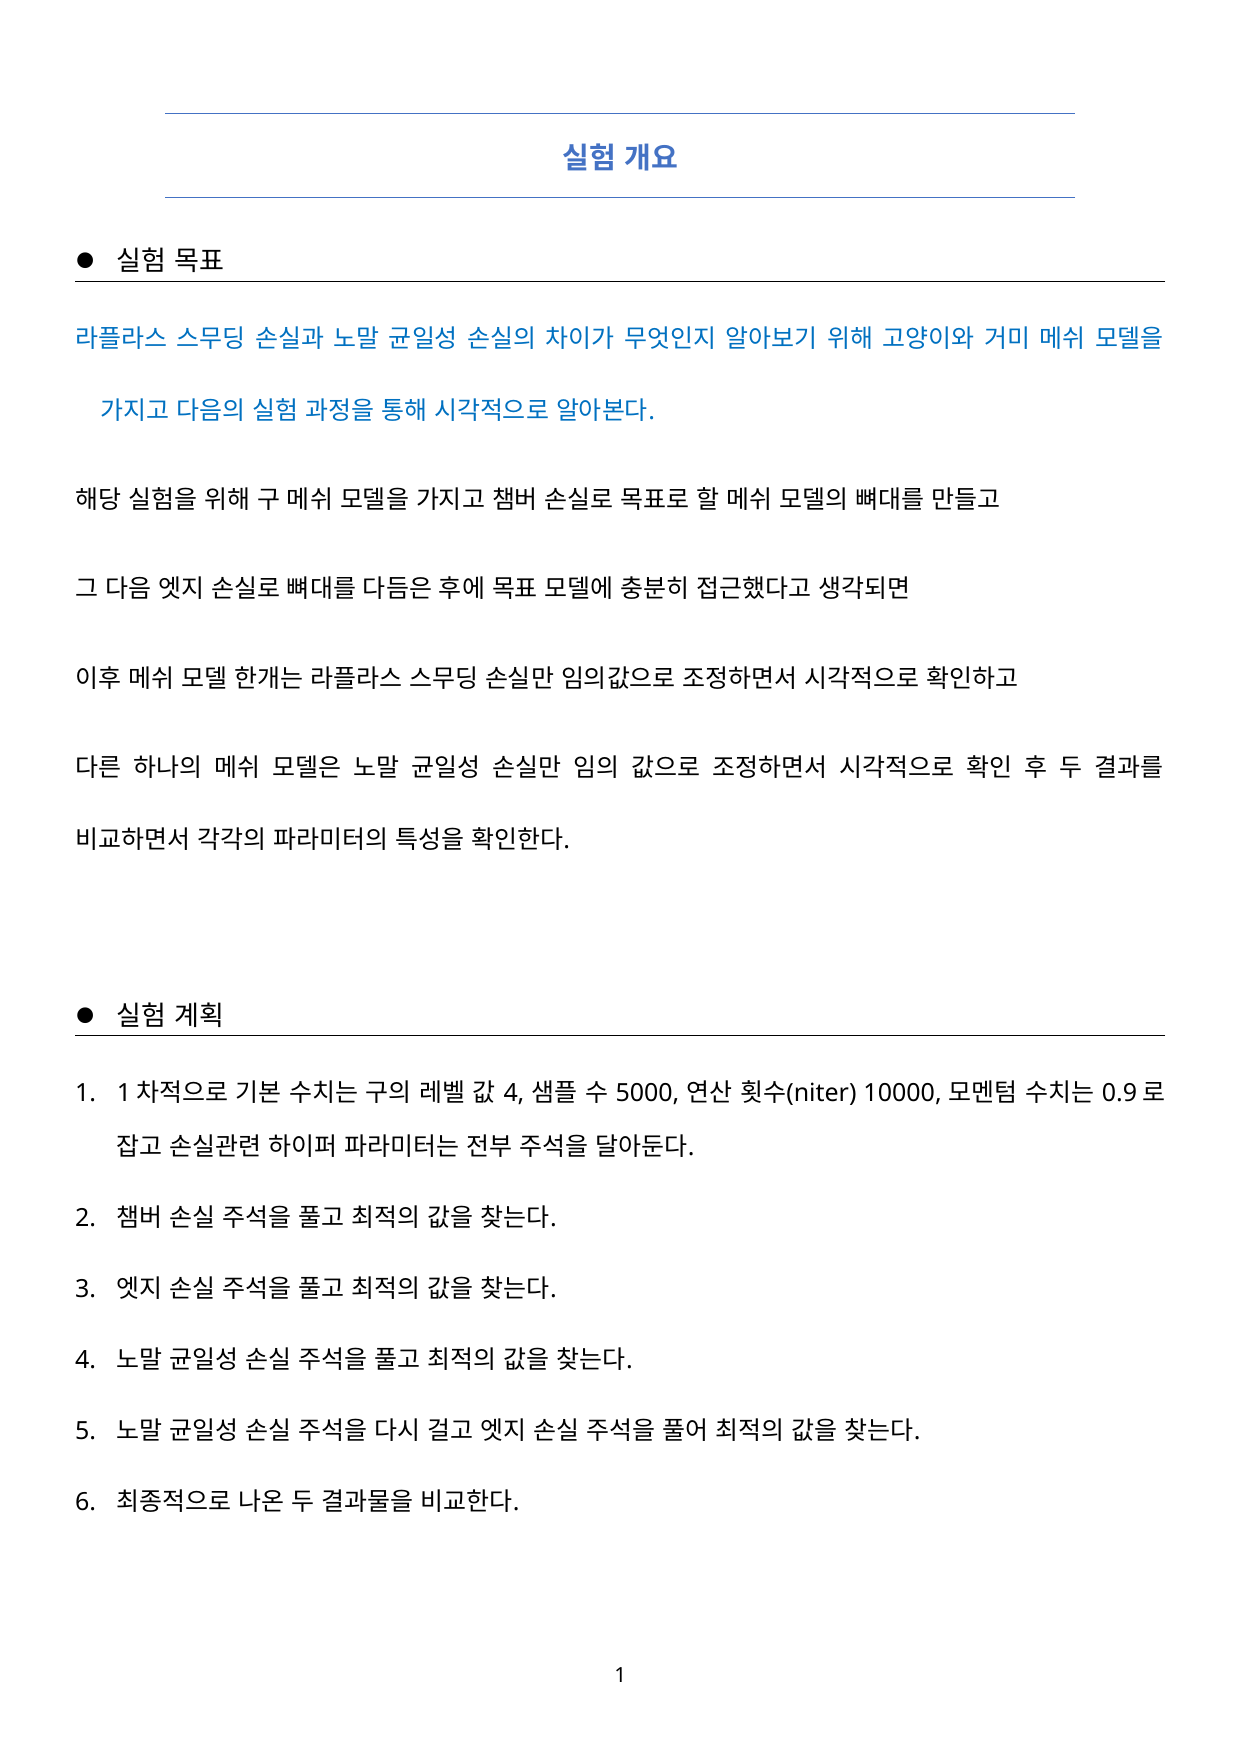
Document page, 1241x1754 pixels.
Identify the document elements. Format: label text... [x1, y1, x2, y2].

text 실험 개요 [165, 114, 1075, 197]
list 실험 목표 [75, 239, 1165, 281]
list 최종적으로 나온 두 결과물을 비교한다. [75, 1482, 1165, 1518]
text 이후 메쉬 모델 한개는 라플라스 스무딩 손실만 임의값으로 조정하면서 시각적으로 확인하고 [75, 658, 1165, 694]
text 라플라스 스무딩 손실과 노말 균일성 손실의 차이가 무엇인지 알아보기 위해 고양이와 거미 메쉬 모델을 가지고 다음의 실험 과정을 통해 시각적으로 알아본다. [75, 318, 1165, 427]
list 엣지 손실 주석을 풀고 최적의 값을 찾는다. [75, 1269, 1165, 1305]
text 다른 하나의 메쉬 모델은 노말 균일성 손실만 임의 값으로 조정하면서 시각적으로 확인 후 두 결과를 비교하면서 각각의 파라미터의 특성을 확인한다. [75, 747, 1165, 856]
list 실험 계획 [75, 994, 1165, 1035]
list 챔버 손실 주석을 풀고 최적의 값을 찾는다. [75, 1198, 1165, 1234]
list 노말 균일성 손실 주석을 다시 걸고 엣지 손실 주석을 풀어 최적의 값을 찾는다. [75, 1411, 1165, 1447]
list 1차적으로 기본 수치는 구의 레벨 값 4, 샘플 수 5000, 연산 횟수(niter) 10000, 모멘텀 수치는 0.9로 잡고 손실관련 하이퍼 파라미터는 전부 주석을 달아둔다. [75, 1072, 1165, 1163]
list 노말 균일성 손실 주석을 풀고 최적의 값을 찾는다. [75, 1340, 1165, 1376]
text 해당 실험을 위해 구 메쉬 모델을 가지고 챔버 손실로 목표로 할 메쉬 모델의 뼈대를 만들고 [75, 480, 1165, 516]
text 그 다음 엣지 손실로 뼈대를 다듬은 후에 목표 모델에 충분히 접근했다고 생각되면 [75, 569, 1165, 605]
